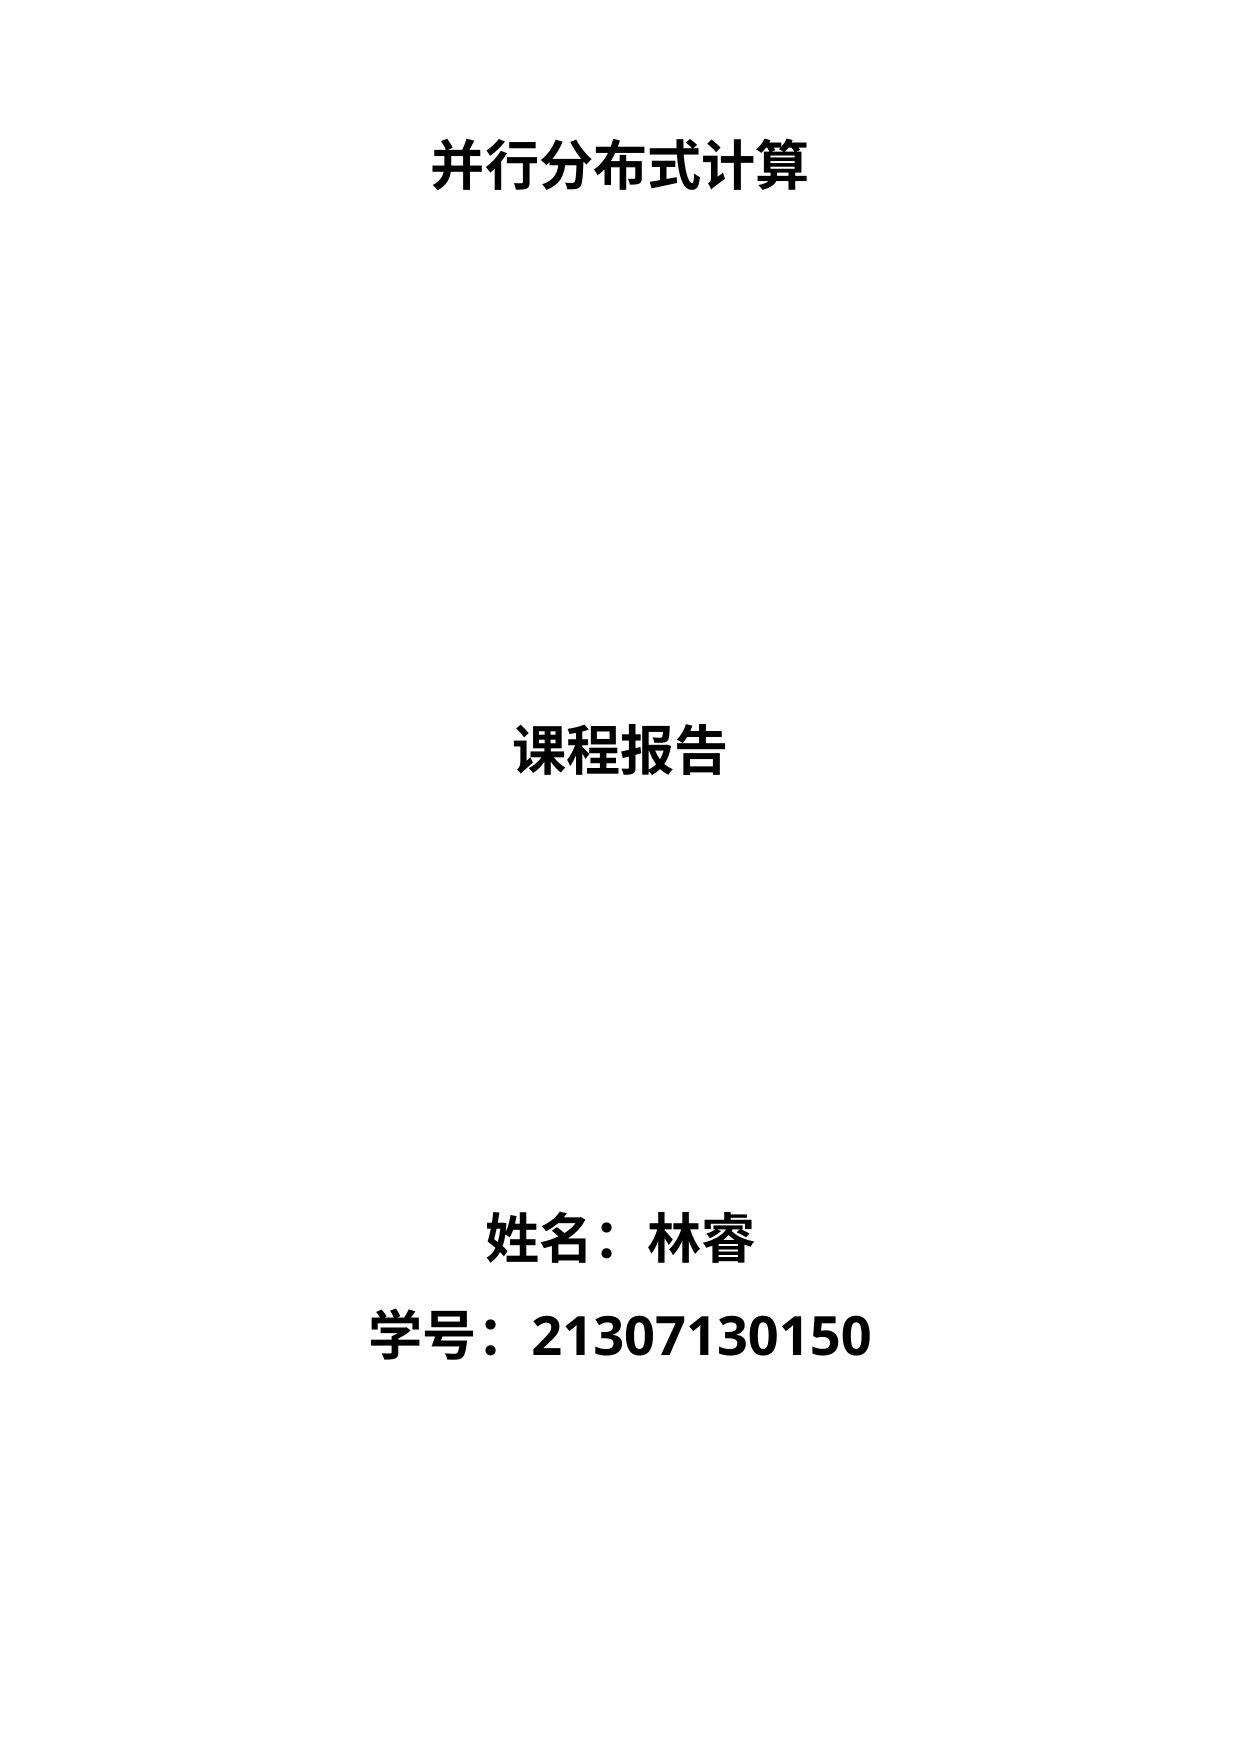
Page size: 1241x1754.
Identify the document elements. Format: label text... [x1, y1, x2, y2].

text 课程报告 [75, 698, 1165, 796]
text 学号：21307130150 [75, 1283, 1165, 1381]
text 姓名：林睿 [75, 1186, 1165, 1283]
text 并行分布式计算 [75, 113, 1165, 211]
